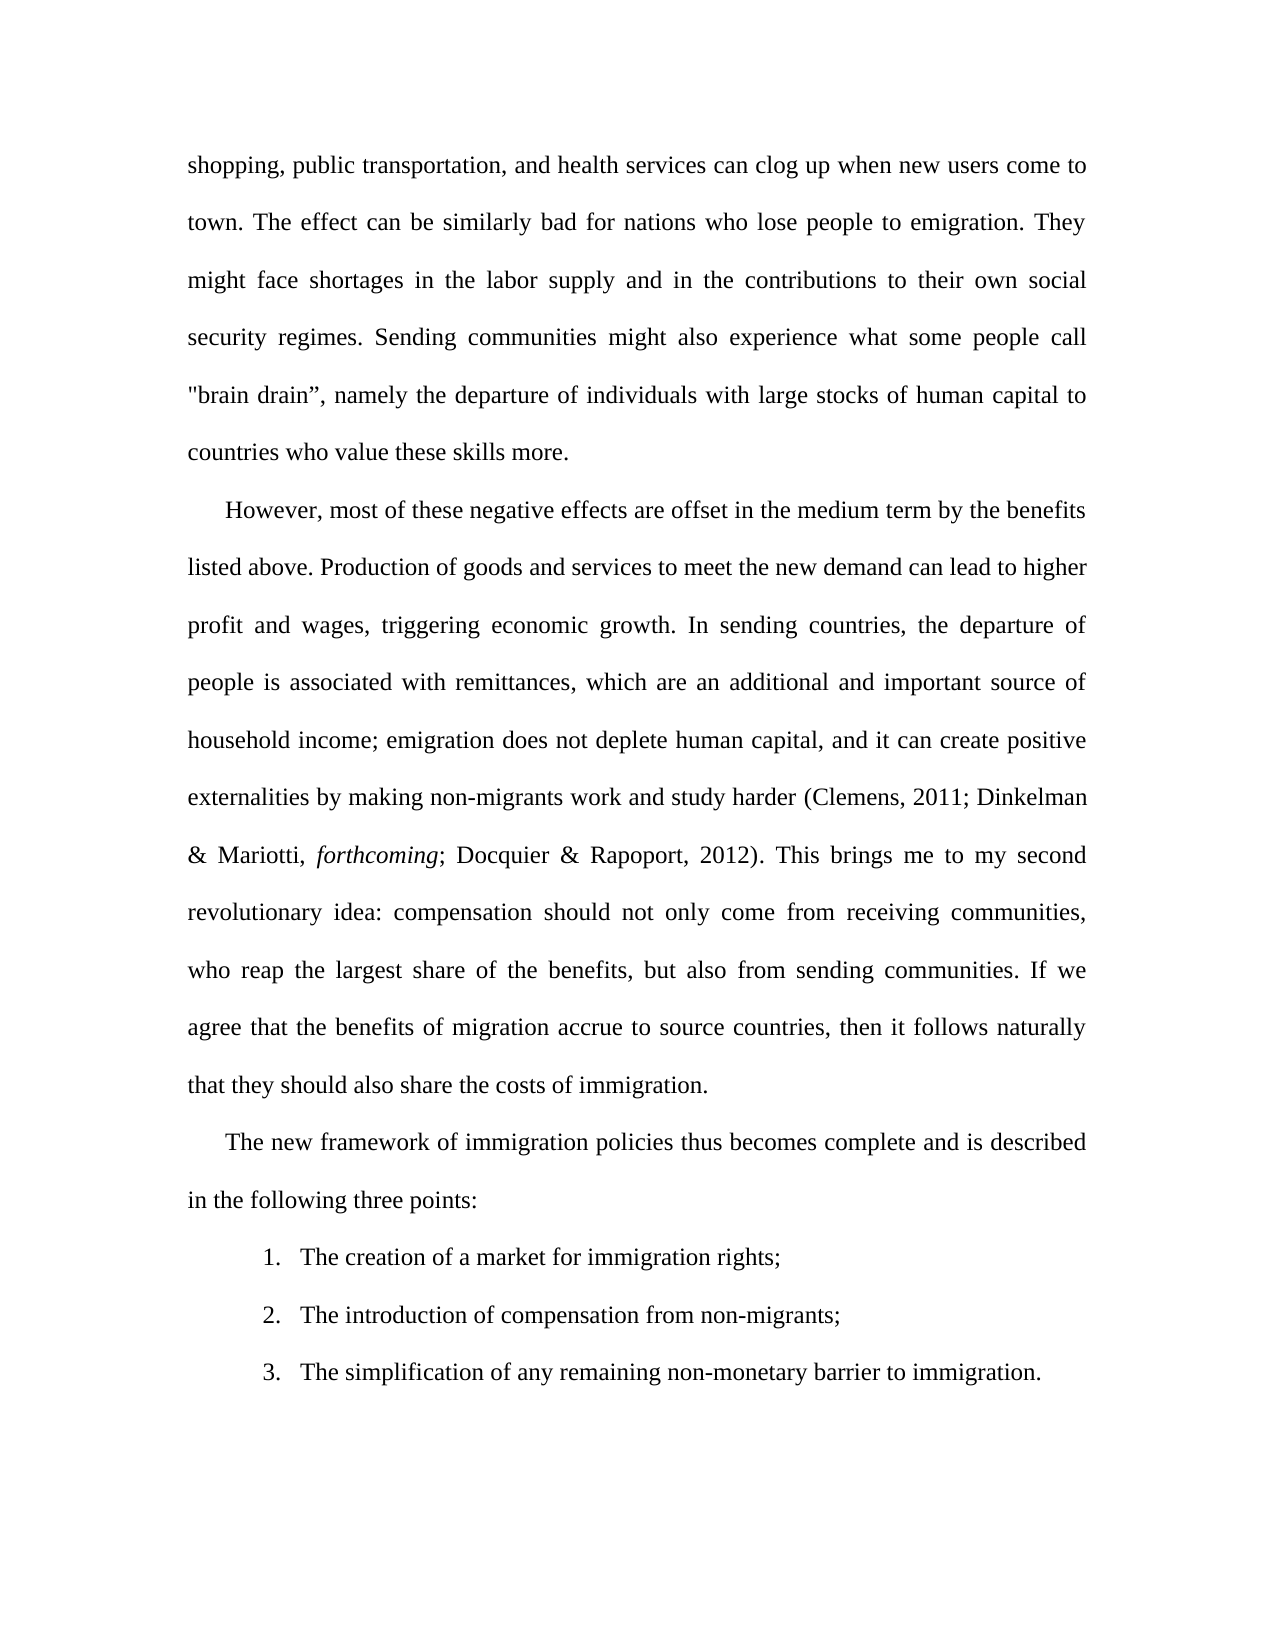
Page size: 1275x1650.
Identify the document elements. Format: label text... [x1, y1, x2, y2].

list The introduction of compensation from non-migrants; [262, 1300, 1087, 1329]
text The new framework of immigration policies thus becomes complete and is described in the following three points: [187, 1127, 1087, 1214]
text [187, 150, 1087, 466]
list The simplification of any remaining non-monetary barrier to immigration. [262, 1357, 1087, 1386]
list The creation of a market for immigration rights; [262, 1242, 1087, 1271]
text However, most of these negative effects are offset in the medium term by the benefits listed above. Production of goods and services to meet the new demand can lead to higher profit and wages, triggering economic growth. In sending countries, the departure of people is associated with remittances, which are an additional and important source of household income; emigration does not deplete human capital, and it can create positive externalities by making non-migrants work and study harder (Clemens, 2011; Dinkelman & Mariotti, forthcoming; Docquier & Rapoport, 2012). This brings me to my second revolutionary idea: compensation should not only come from receiving communities, who reap the largest share of the benefits, but also from sending communities. If we agree that the benefits of migration accrue to source countries, then it follows naturally that they should also share the costs of immigration. [187, 495, 1087, 1099]
